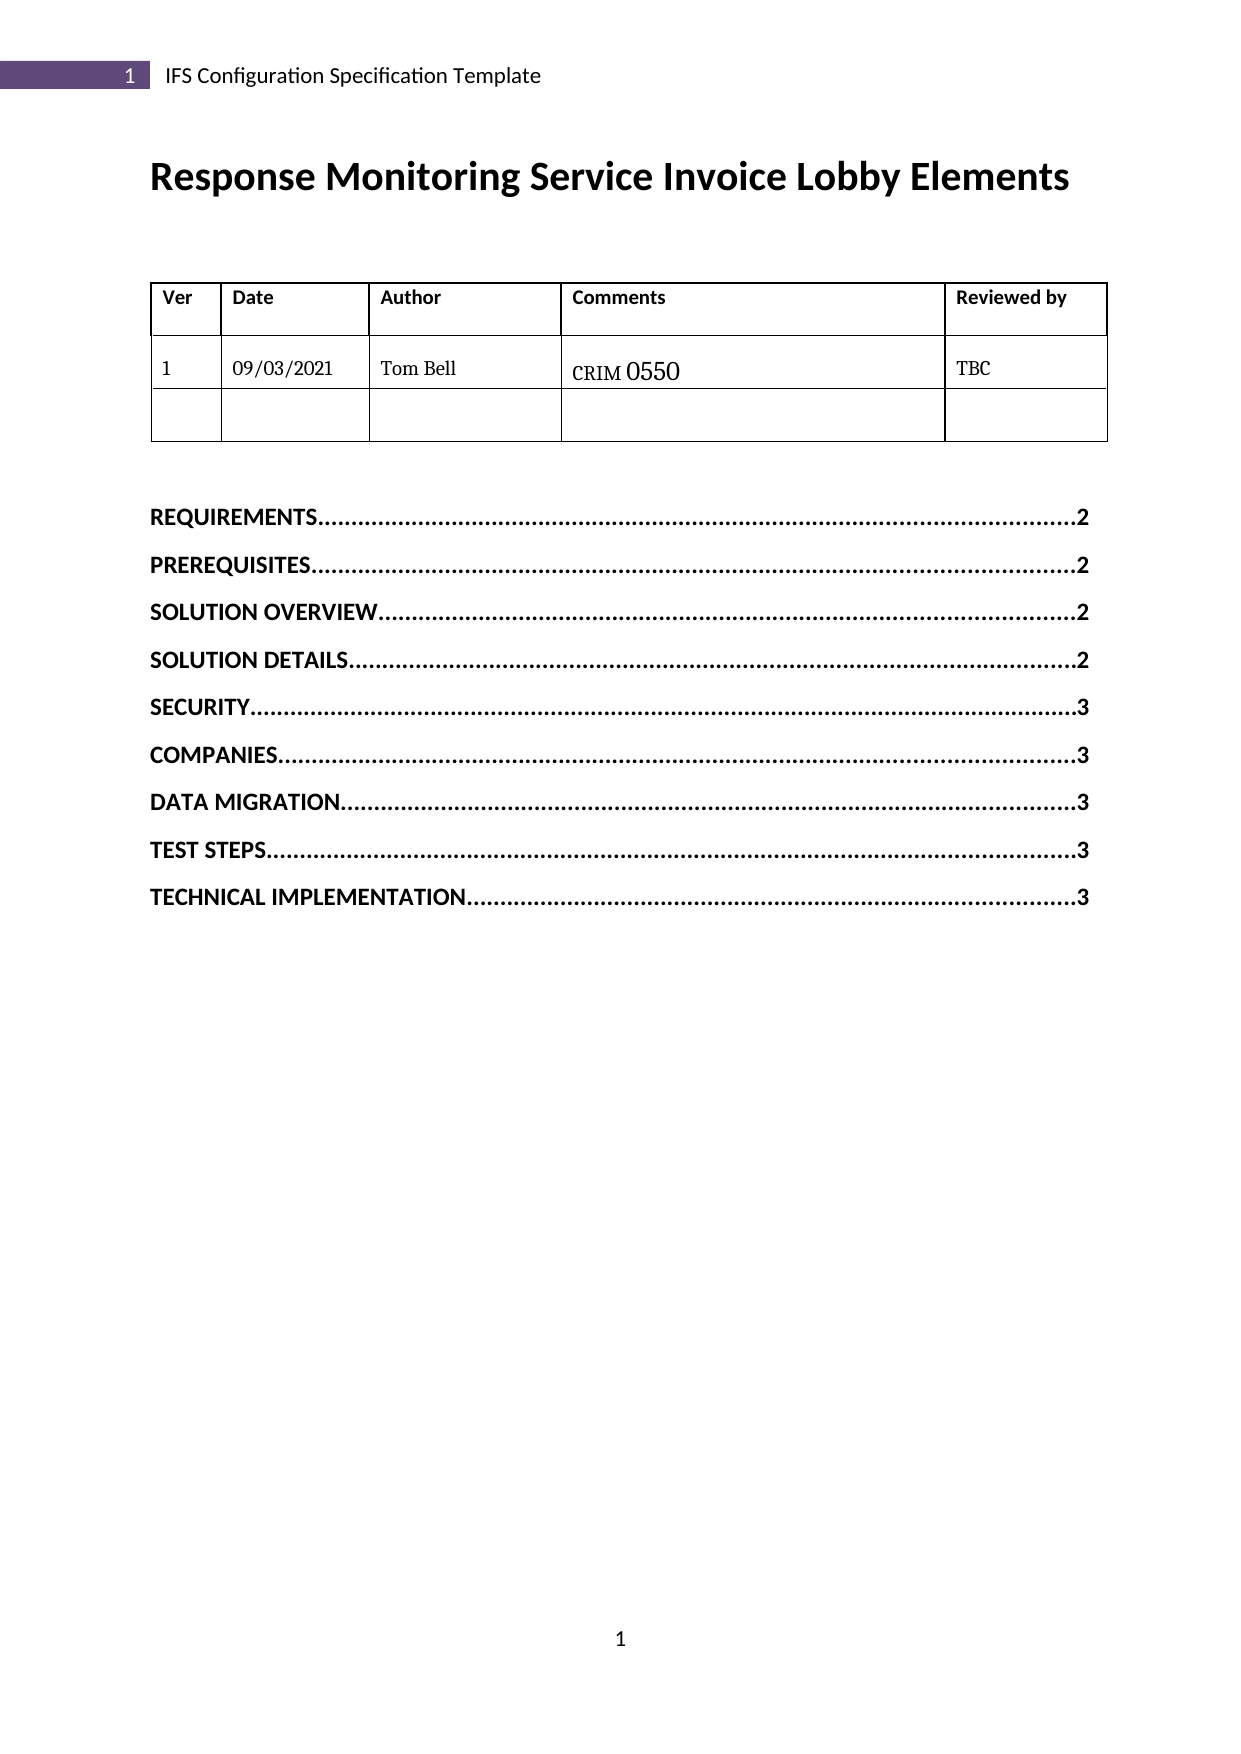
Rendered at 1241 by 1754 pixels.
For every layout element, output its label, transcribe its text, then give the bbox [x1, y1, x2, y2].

text Security 3 [150, 692, 1090, 722]
table_cell CRIM 0550 [562, 336, 944, 387]
table_cell [562, 389, 944, 441]
table_cell 09/03/2021 [222, 336, 369, 387]
table_header Comments [562, 284, 944, 334]
table_cell 1 [152, 336, 221, 387]
table_header Reviewed by [946, 284, 1106, 334]
text Companies 3 [150, 739, 1090, 769]
table_header Ver [152, 284, 220, 334]
table_cell [152, 389, 221, 441]
table_cell [946, 388, 1107, 441]
text Solution Overview 2 [150, 597, 1090, 627]
table_cell TBC [946, 336, 1107, 387]
text Test Steps 3 [150, 834, 1090, 864]
table_cell Tom Bell [370, 336, 561, 387]
text Technical Implementation 3 [150, 882, 1090, 912]
text Prerequisites 2 [150, 549, 1090, 579]
text Response Monitoring Service Invoice Lobby Elements [150, 150, 1090, 201]
table_header Author [370, 284, 560, 334]
table_cell [222, 389, 369, 441]
text Requirements 2 [150, 502, 1090, 532]
text Solution Details 2 [150, 644, 1090, 674]
table_cell [370, 389, 561, 441]
table_header Date [222, 284, 368, 334]
text Data Migration 3 [150, 787, 1090, 817]
